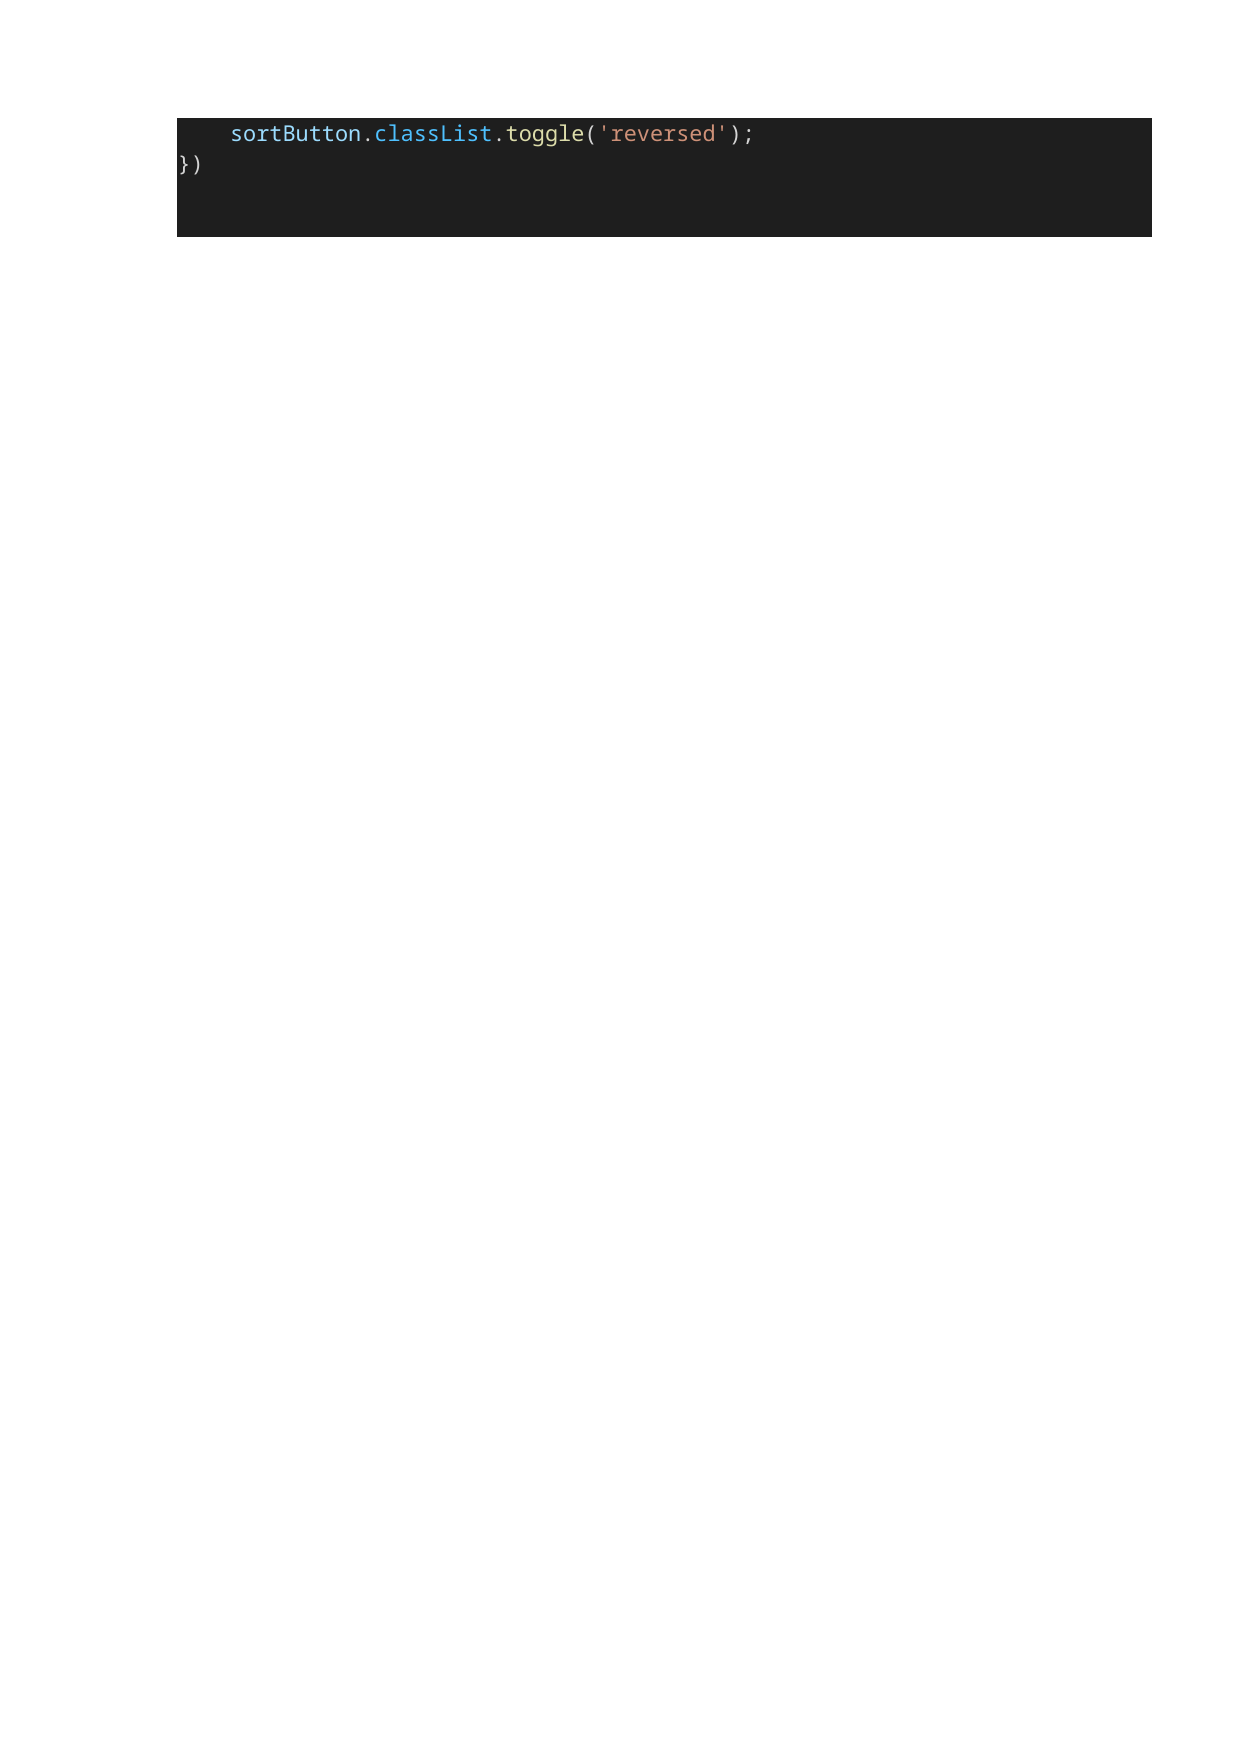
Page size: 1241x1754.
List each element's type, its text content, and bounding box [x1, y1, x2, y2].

text sortButton.classList.toggle('reversed'); [177, 118, 1152, 148]
text }) [177, 148, 1152, 178]
